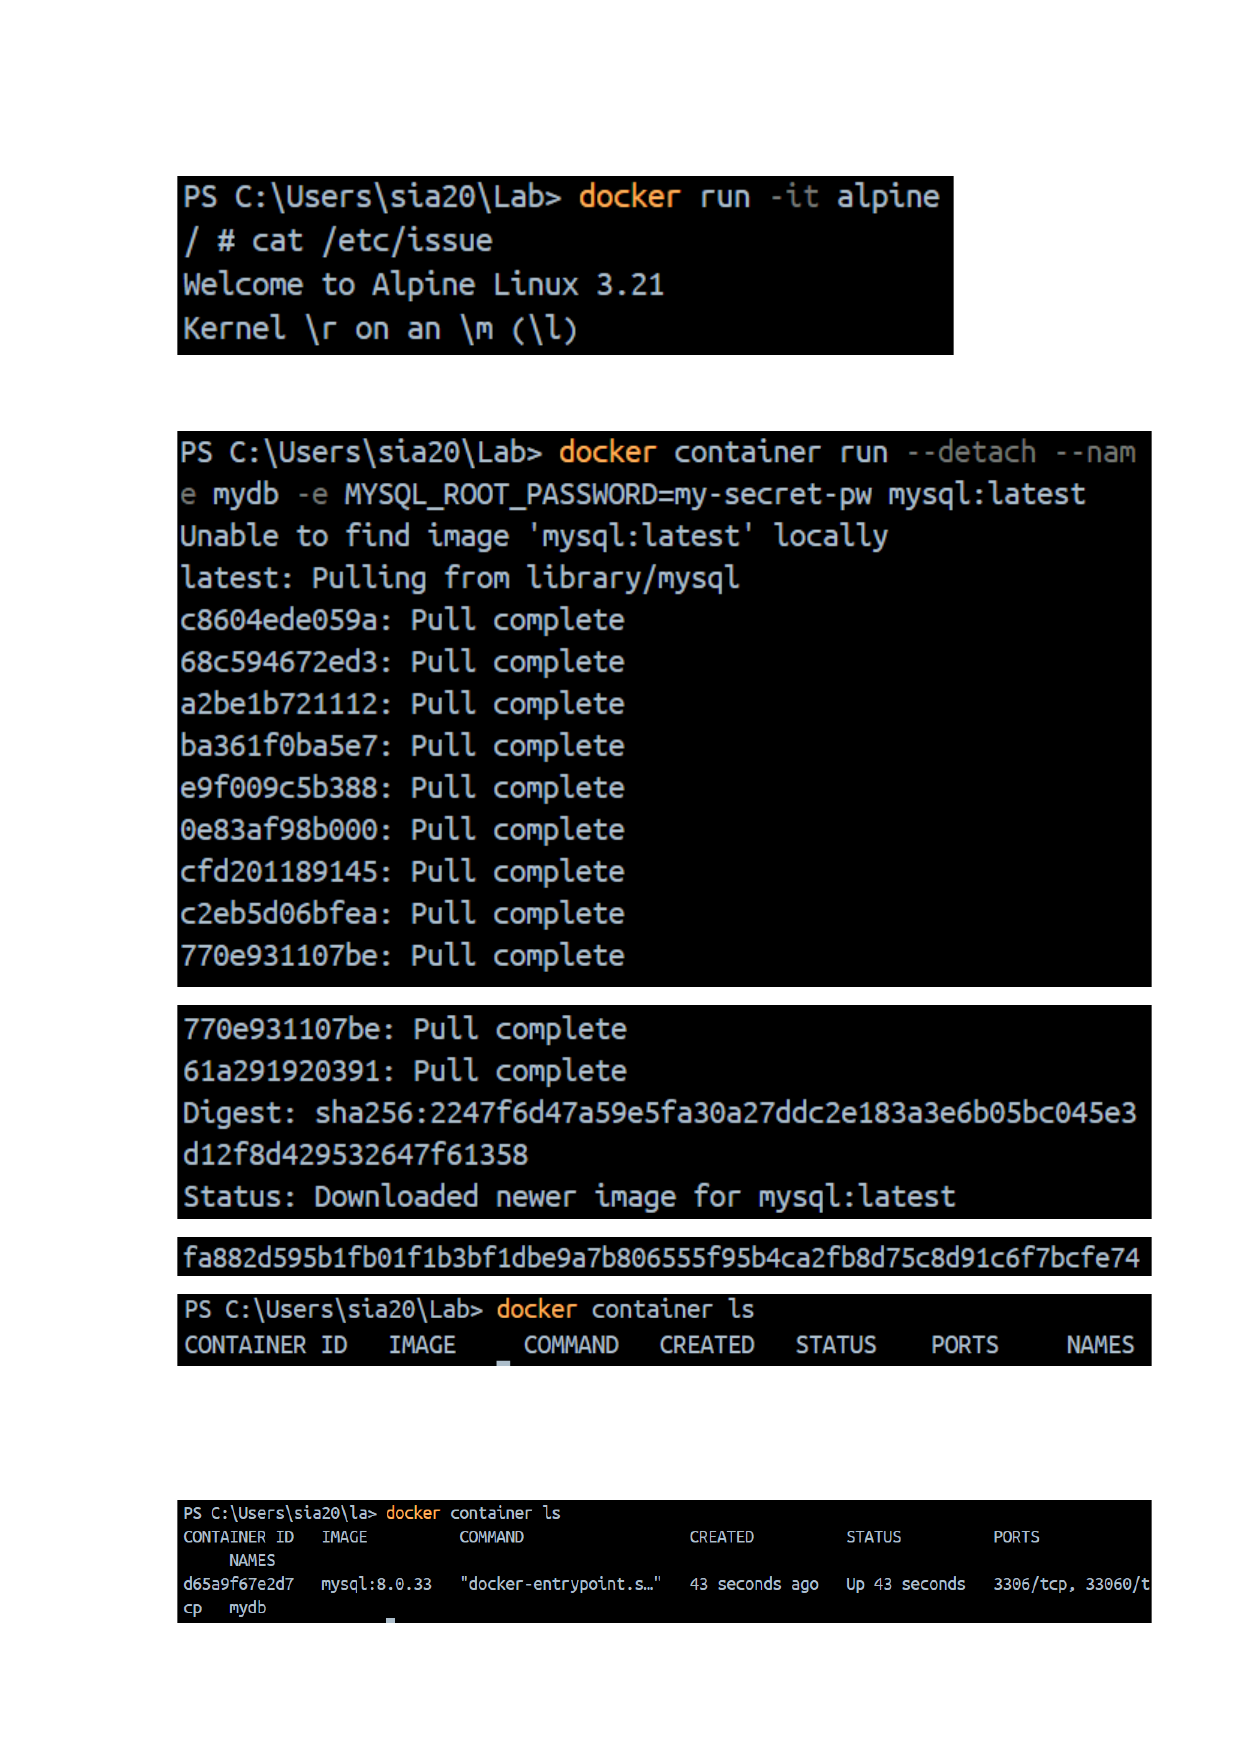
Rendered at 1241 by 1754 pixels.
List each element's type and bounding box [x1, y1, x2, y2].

picture [177, 1500, 1152, 1623]
picture [177, 1294, 1152, 1366]
picture [177, 176, 954, 355]
picture [177, 1237, 1152, 1276]
picture [177, 431, 1152, 987]
picture [177, 1005, 1152, 1219]
